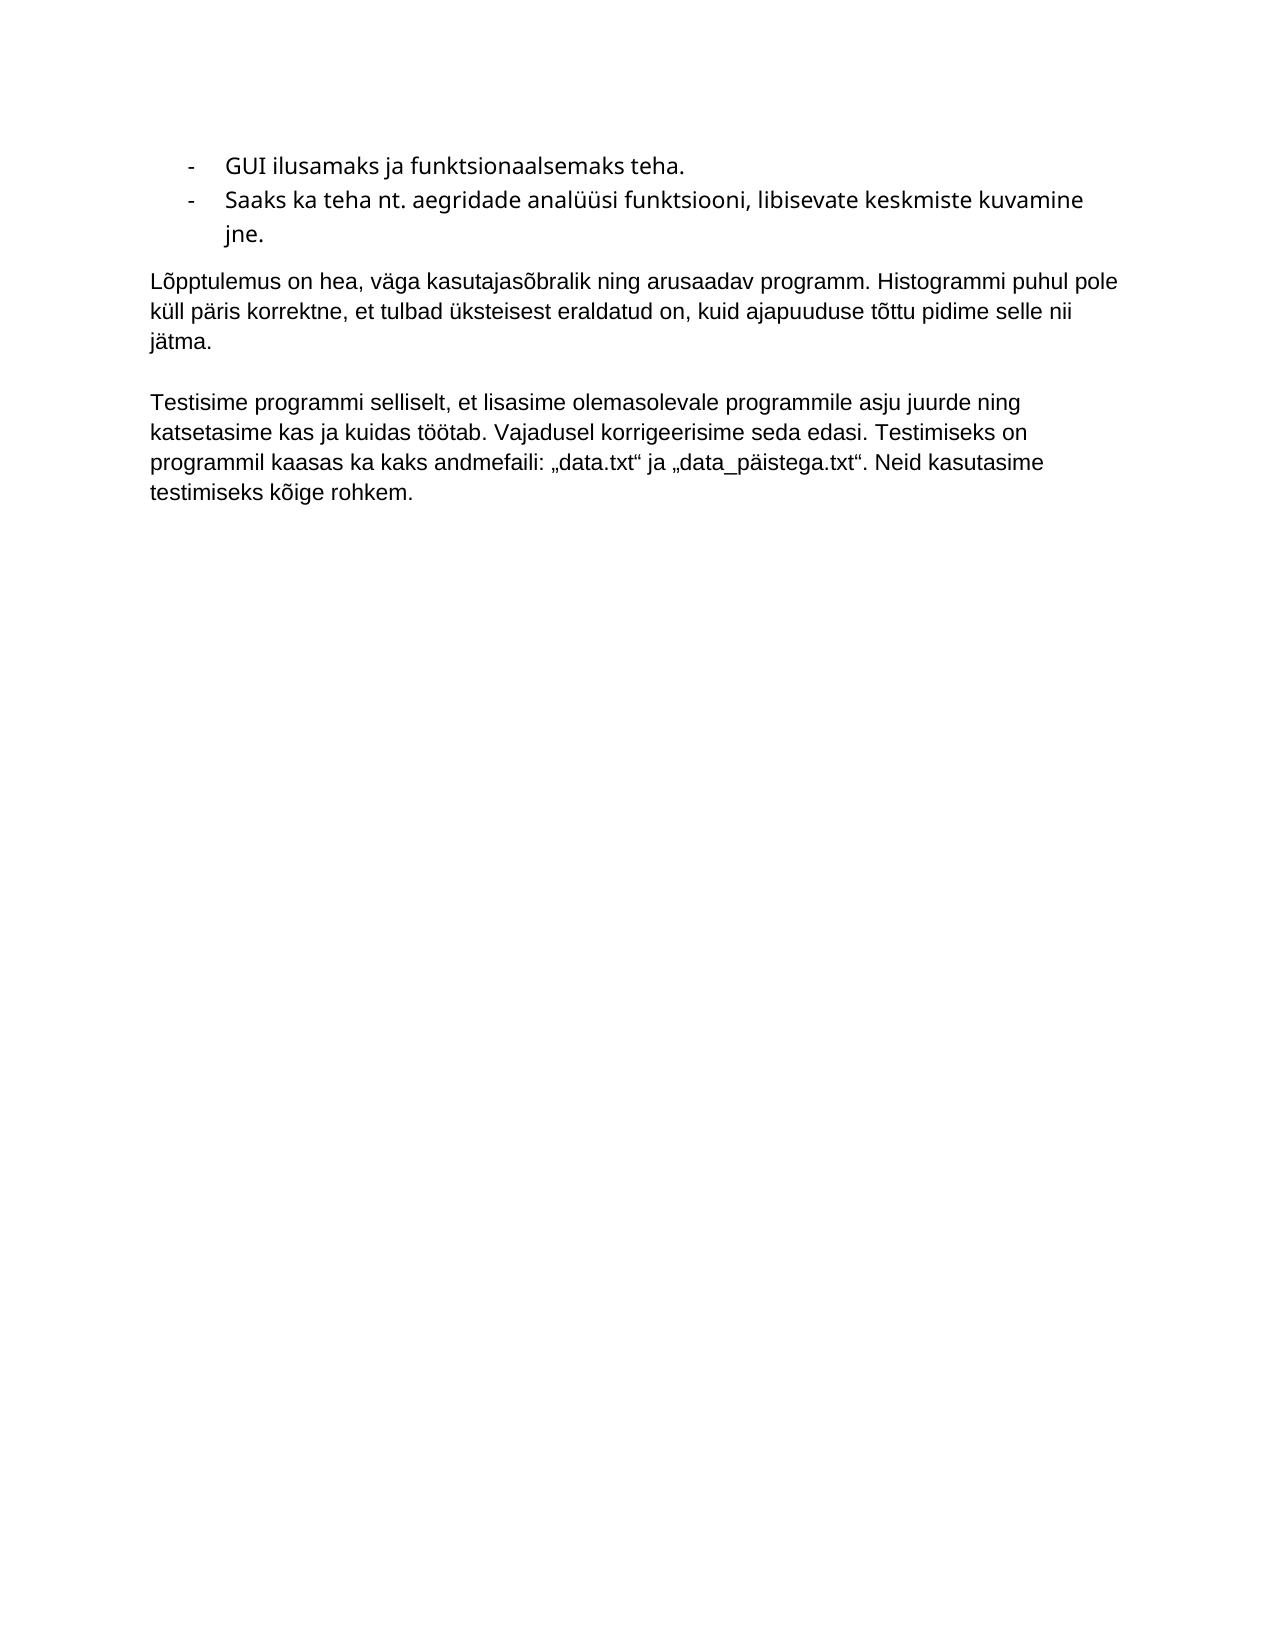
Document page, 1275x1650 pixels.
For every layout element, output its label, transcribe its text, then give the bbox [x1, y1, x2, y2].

list Saaks ka teha nt. aegridade analüüsi funktsiooni, libisevate keskmiste kuvamine jne. [187, 184, 1125, 249]
list GUI ilusamaks ja funktsionaalsemaks teha. [187, 150, 1125, 181]
text Lõpptulemus on hea, väga kasutajasõbralik ning arusaadav programm. Histogrammi puhul pole küll päris korrektne, et tulbad üksteisest eraldatud on, kuid ajapuuduse tõttu pidime selle nii jätma. [150, 268, 1125, 355]
text Testisime programmi selliselt, et lisasime olemasolevale programmile asju juurde ning katsetasime kas ja kuidas töötab. Vajadusel korrigeerisime seda edasi. Testimiseks on programmil kaasas ka kaks andmefaili: „data.txt“ ja „data_päistega.txt“. Neid kasutasime testimiseks kõige rohkem. [150, 389, 1125, 506]
